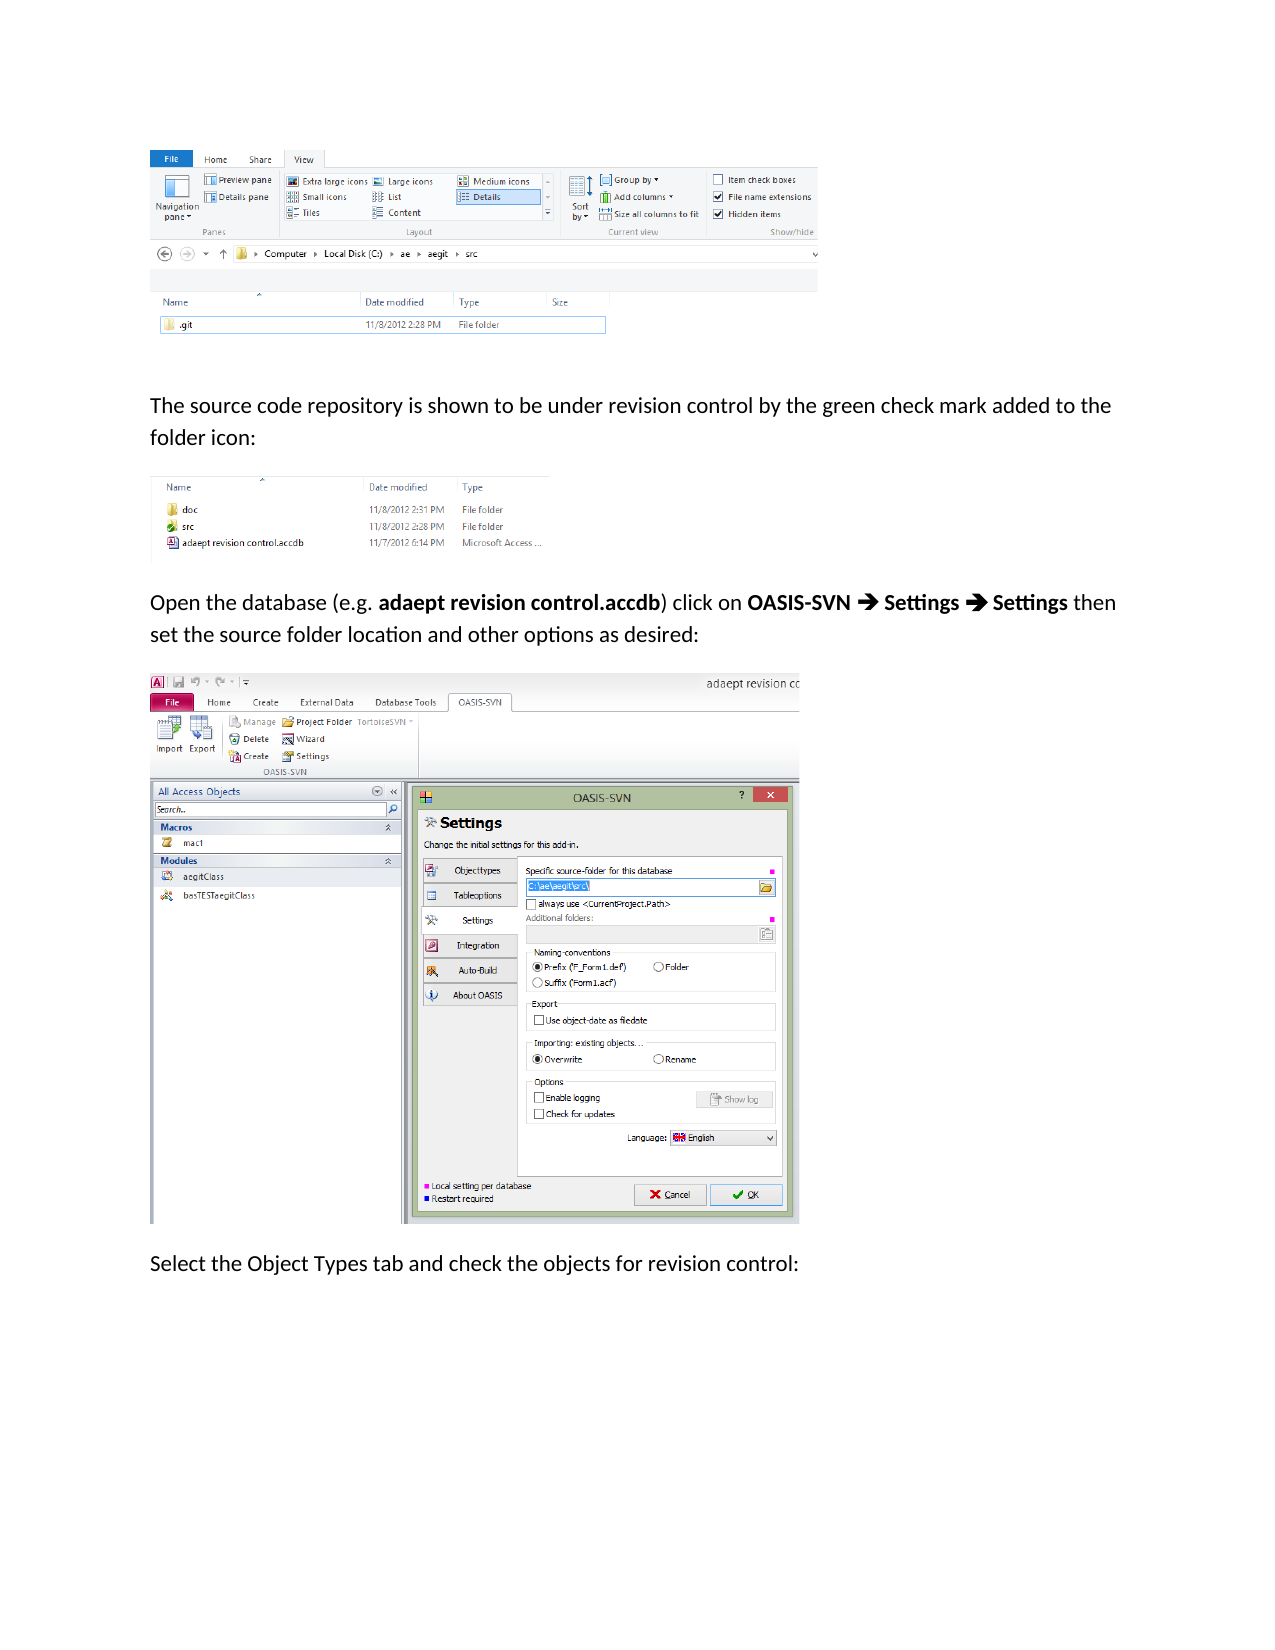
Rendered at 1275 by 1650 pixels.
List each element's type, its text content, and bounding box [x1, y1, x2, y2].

text The source code repository is shown to be under revision control by the green check mark added to the folder icon: [150, 391, 1125, 451]
text Select the Object Types tab and check the objects for revision control: [150, 1249, 1125, 1277]
text Open the database (e.g. adaept revision control.accdb) click on OASIS-SVN Settings Settings then set the source folder location and other options as desired: [150, 588, 1125, 648]
picture [150, 673, 800, 1224]
picture [150, 476, 549, 564]
picture [150, 150, 818, 366]
